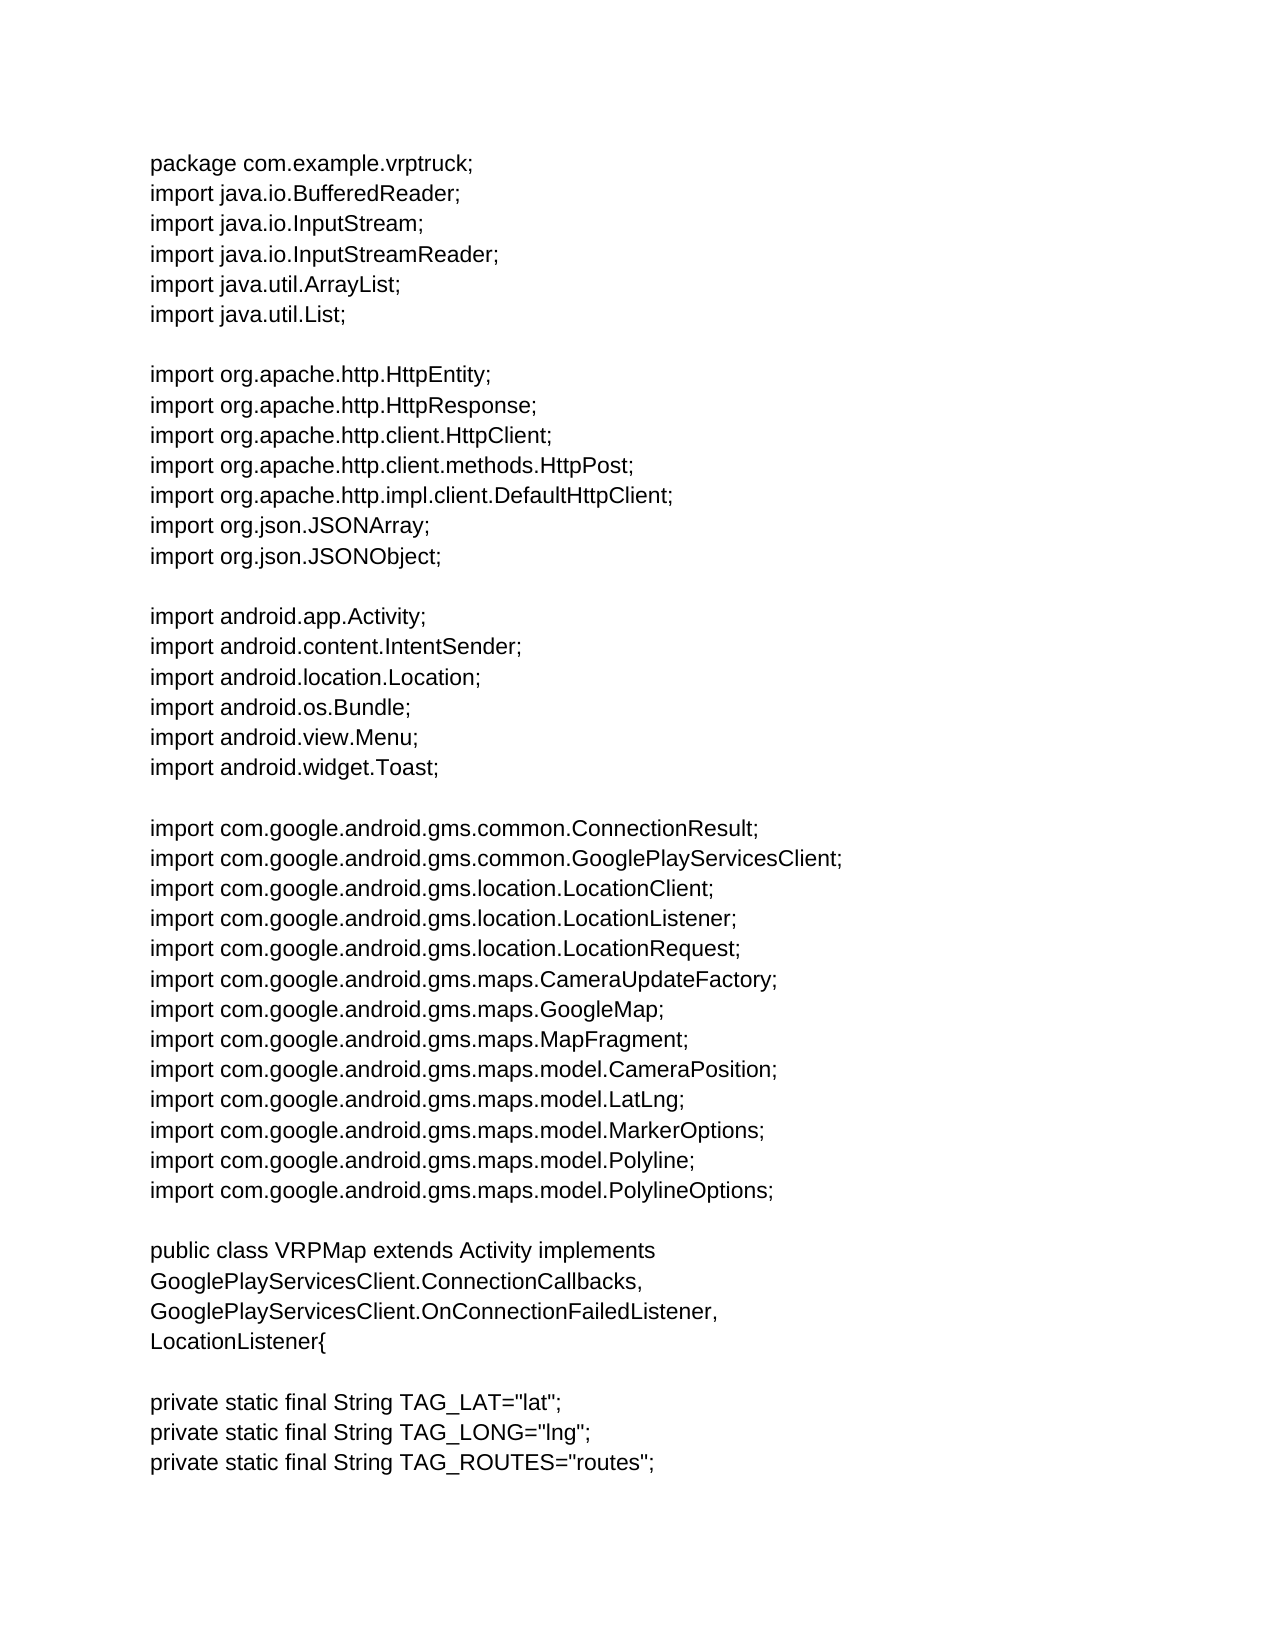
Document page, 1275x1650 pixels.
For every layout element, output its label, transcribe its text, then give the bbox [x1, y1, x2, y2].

text import com.google.android.gms.maps.model.LatLng; [150, 1086, 1125, 1113]
text import com.google.android.gms.maps.GoogleMap; [150, 996, 1125, 1022]
text import org.apache.http.client.HttpClient; [150, 422, 1125, 448]
text private static final String TAG_LAT="lat"; [150, 1388, 1125, 1415]
text import com.google.android.gms.common.GooglePlayServicesClient; [150, 845, 1125, 871]
text import com.google.android.gms.maps.model.PolylineOptions; [150, 1177, 1125, 1203]
text import android.location.Location; [150, 663, 1125, 690]
text public class VRPMap extends Activity implements GooglePlayServicesClient.ConnectionCallbacks, [150, 1237, 1125, 1294]
text import org.apache.http.HttpEntity; [150, 361, 1125, 388]
text import com.google.android.gms.location.LocationRequest; [150, 935, 1125, 962]
text GooglePlayServicesClient.OnConnectionFailedListener, [150, 1298, 1125, 1324]
text LocationListener{ [150, 1328, 1125, 1354]
text import android.widget.Toast; [150, 754, 1125, 781]
text import com.google.android.gms.location.LocationClient; [150, 875, 1125, 901]
text import java.util.ArrayList; [150, 271, 1125, 297]
text import java.util.List; [150, 301, 1125, 327]
text import android.content.IntentSender; [150, 633, 1125, 660]
text import com.google.android.gms.maps.MapFragment; [150, 1026, 1125, 1052]
text import com.google.android.gms.location.LocationListener; [150, 905, 1125, 932]
text import android.os.Bundle; [150, 694, 1125, 720]
text import org.apache.http.HttpResponse; [150, 392, 1125, 418]
text private static final String TAG_LONG="lng"; [150, 1419, 1125, 1445]
text import java.io.InputStream; [150, 210, 1125, 237]
text import org.json.JSONObject; [150, 543, 1125, 569]
text import org.json.JSONArray; [150, 512, 1125, 539]
text package com.example.vrptruck; [150, 150, 1125, 176]
text import com.google.android.gms.maps.model.MarkerOptions; [150, 1117, 1125, 1143]
text import com.google.android.gms.maps.model.Polyline; [150, 1147, 1125, 1173]
text import com.google.android.gms.maps.model.CameraPosition; [150, 1056, 1125, 1083]
text import org.apache.http.client.methods.HttpPost; [150, 452, 1125, 478]
text import com.google.android.gms.common.ConnectionResult; [150, 814, 1125, 841]
text import org.apache.http.impl.client.DefaultHttpClient; [150, 482, 1125, 509]
text import java.io.InputStreamReader; [150, 241, 1125, 267]
text import com.google.android.gms.maps.CameraUpdateFactory; [150, 966, 1125, 992]
text import android.view.Menu; [150, 724, 1125, 750]
text import android.app.Activity; [150, 603, 1125, 629]
text import java.io.BufferedReader; [150, 180, 1125, 207]
text private static final String TAG_ROUTES="routes"; [150, 1449, 1125, 1475]
